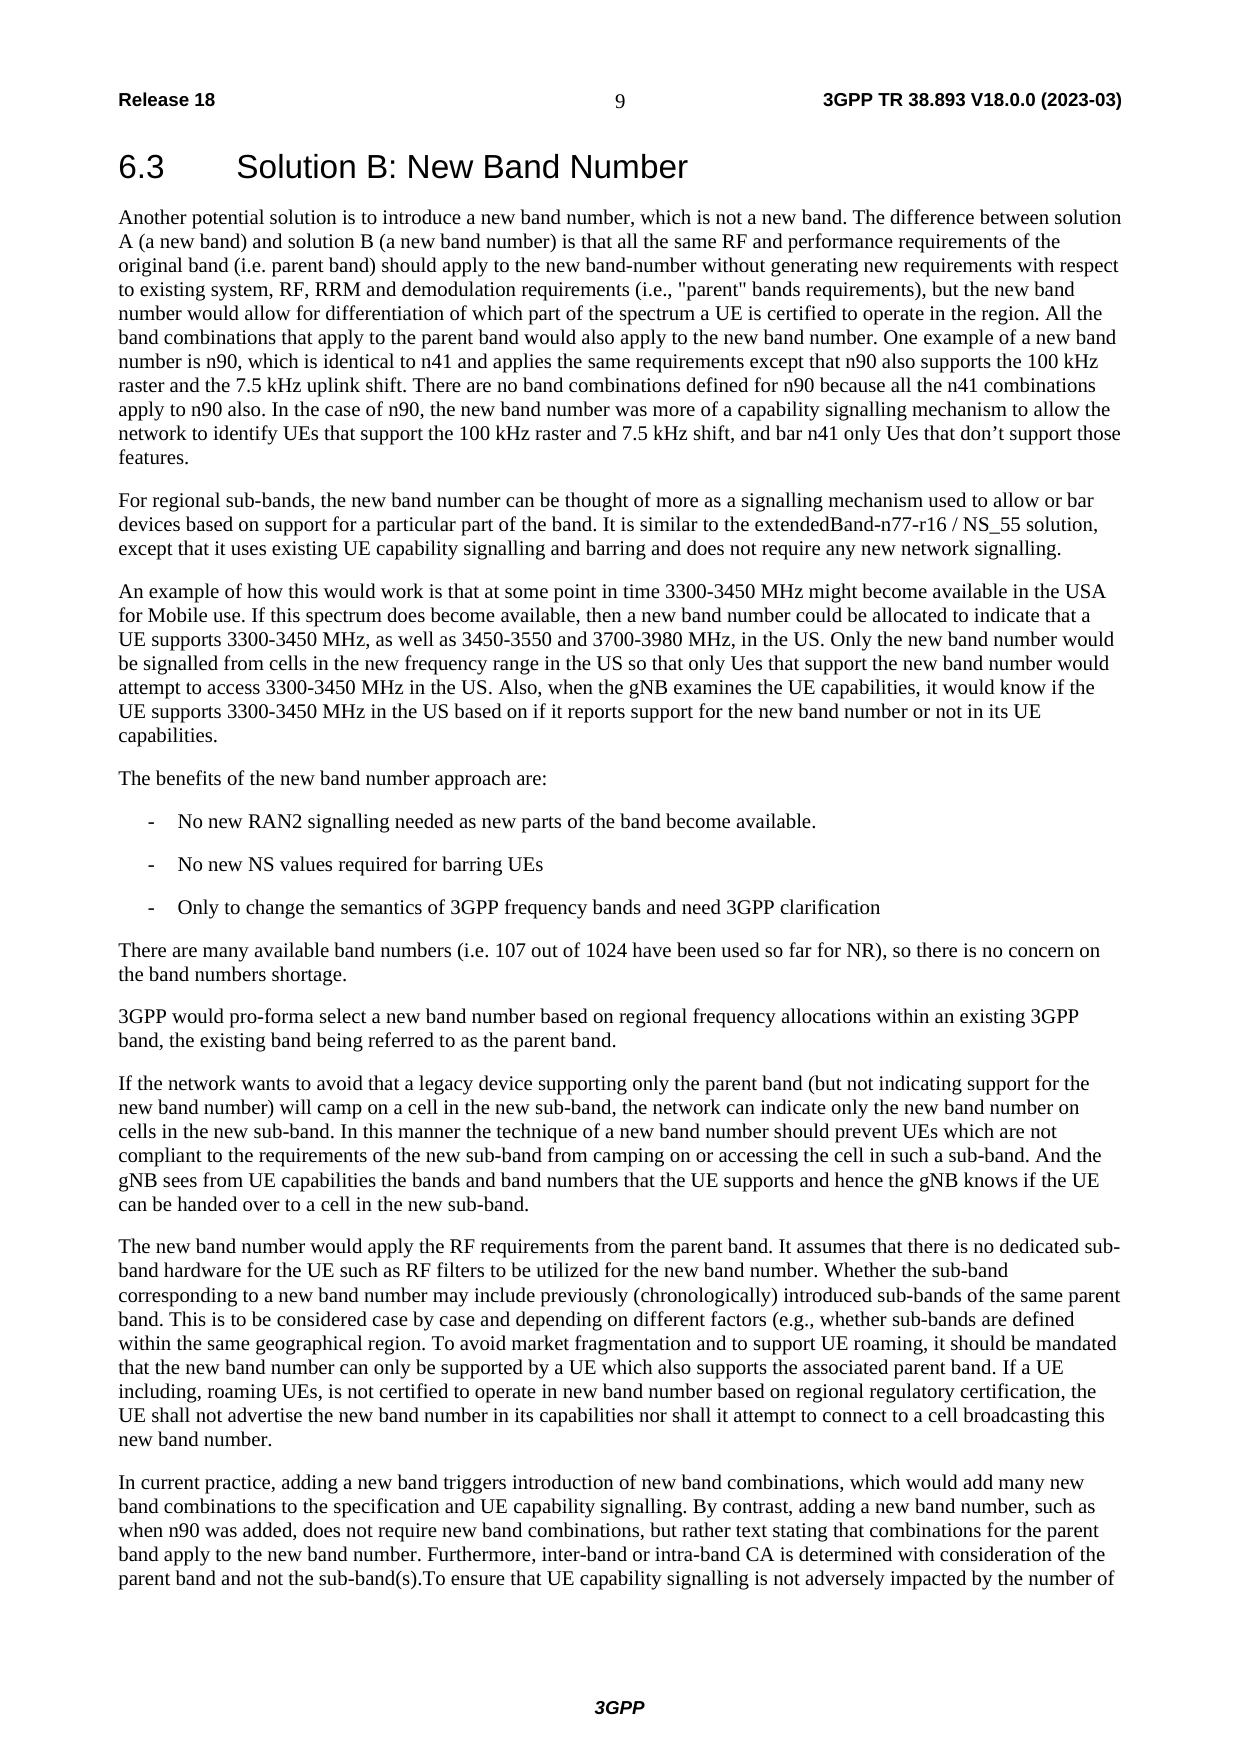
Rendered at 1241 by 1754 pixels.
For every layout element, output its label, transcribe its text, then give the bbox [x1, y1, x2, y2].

text The new band number would apply the RF requirements from the parent band. It assumes that there is no dedicated sub-band hardware for the UE such as RF filters to be utilized for the new band number. Whether the sub-band corresponding to a new band number may include previously (chronologically) introduced sub-bands of the same parent band. This is to be considered case by case and depending on different factors (e.g., whether sub-bands are defined within the same geographical region. To avoid market fragmentation and to support UE roaming, it should be mandated that the new band number can only be supported by a UE which also supports the associated parent band. If a UE including, roaming UEs, is not certified to operate in new band number based on regional regulatory certification, the UE shall not advertise the new band number in its capabilities nor shall it attempt to connect to a cell broadcasting this new band number. [118, 1234, 1122, 1451]
text - No new RAN2 signalling needed as new parts of the band become available. [148, 809, 1122, 833]
text Another potential solution is to introduce a new band number, which is not a new band. The difference between solution A (a new band) and solution B (a new band number) is that all the same RF and performance requirements of the original band (i.e. parent band) should apply to the new band-number without generating new requirements with respect to existing system, RF, RRM and demodulation requirements (i.e., "parent" bands requirements), but the new band number would allow for differentiation of which part of the spectrum a UE is certified to operate in the region. All the band combinations that apply to the parent band would also apply to the new band number. One example of a new band number is n90, which is identical to n41 and applies the same requirements except that n90 also supports the 100 kHz raster and the 7.5 kHz uplink shift. There are no band combinations defined for n90 because all the n41 combinations apply to n90 also. In the case of n90, the new band number was more of a capability signalling mechanism to allow the network to identify UEs that support the 100 kHz raster and 7.5 kHz shift, and bar n41 only Ues that don’t support those features. [118, 205, 1122, 469]
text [118, 1470, 1122, 1590]
text - No new NS values required for barring UEs [148, 852, 1122, 876]
text If the network wants to avoid that a legacy device supporting only the parent band (but not indicating support for the new band number) will camp on a cell in the new sub-band, the network can indicate only the new band number on cells in the new sub-band. In this manner the technique of a new band number should prevent UEs which are not compliant to the requirements of the new sub-band from camping on or accessing the cell in such a sub-band. And the gNB sees from UE capabilities the bands and band numbers that the UE supports and hence the gNB knows if the UE can be handed over to a cell in the new sub-band. [118, 1071, 1122, 1216]
text For regional sub-bands, the new band number can be thought of more as a signalling mechanism used to allow or bar devices based on support for a particular part of the band. It is similar to the extendedBand-n77-r16 / NS_55 solution, except that it uses existing UE capability signalling and barring and does not require any new network signalling. [118, 488, 1122, 560]
text - Only to change the semantics of 3GPP frequency bands and need 3GPP clarification [148, 895, 1122, 919]
subtitle 6.3 Solution B: New Band Number [118, 147, 1122, 186]
text 3GPP would pro-forma select a new band number based on regional frequency allocations within an existing 3GPP band, the existing band being referred to as the parent band. [118, 1004, 1122, 1052]
text There are many available band numbers (i.e. 107 out of 1024 have been used so far for NR), so there is no concern on the band numbers shortage. [118, 937, 1122, 986]
text An example of how this would work is that at some point in time 3300-3450 MHz might become available in the USA for Mobile use. If this spectrum does become available, then a new band number could be allocated to indicate that a UE supports 3300-3450 MHz, as well as 3450-3550 and 3700-3980 MHz, in the US. Only the new band number would be signalled from cells in the new frequency range in the US so that only Ues that support the new band number would attempt to access 3300-3450 MHz in the US. Also, when the gNB examines the UE capabilities, it would know if the UE supports 3300-3450 MHz in the US based on if it reports support for the new band number or not in its UE capabilities. [118, 579, 1122, 747]
text The benefits of the new band number approach are: [118, 766, 1122, 790]
